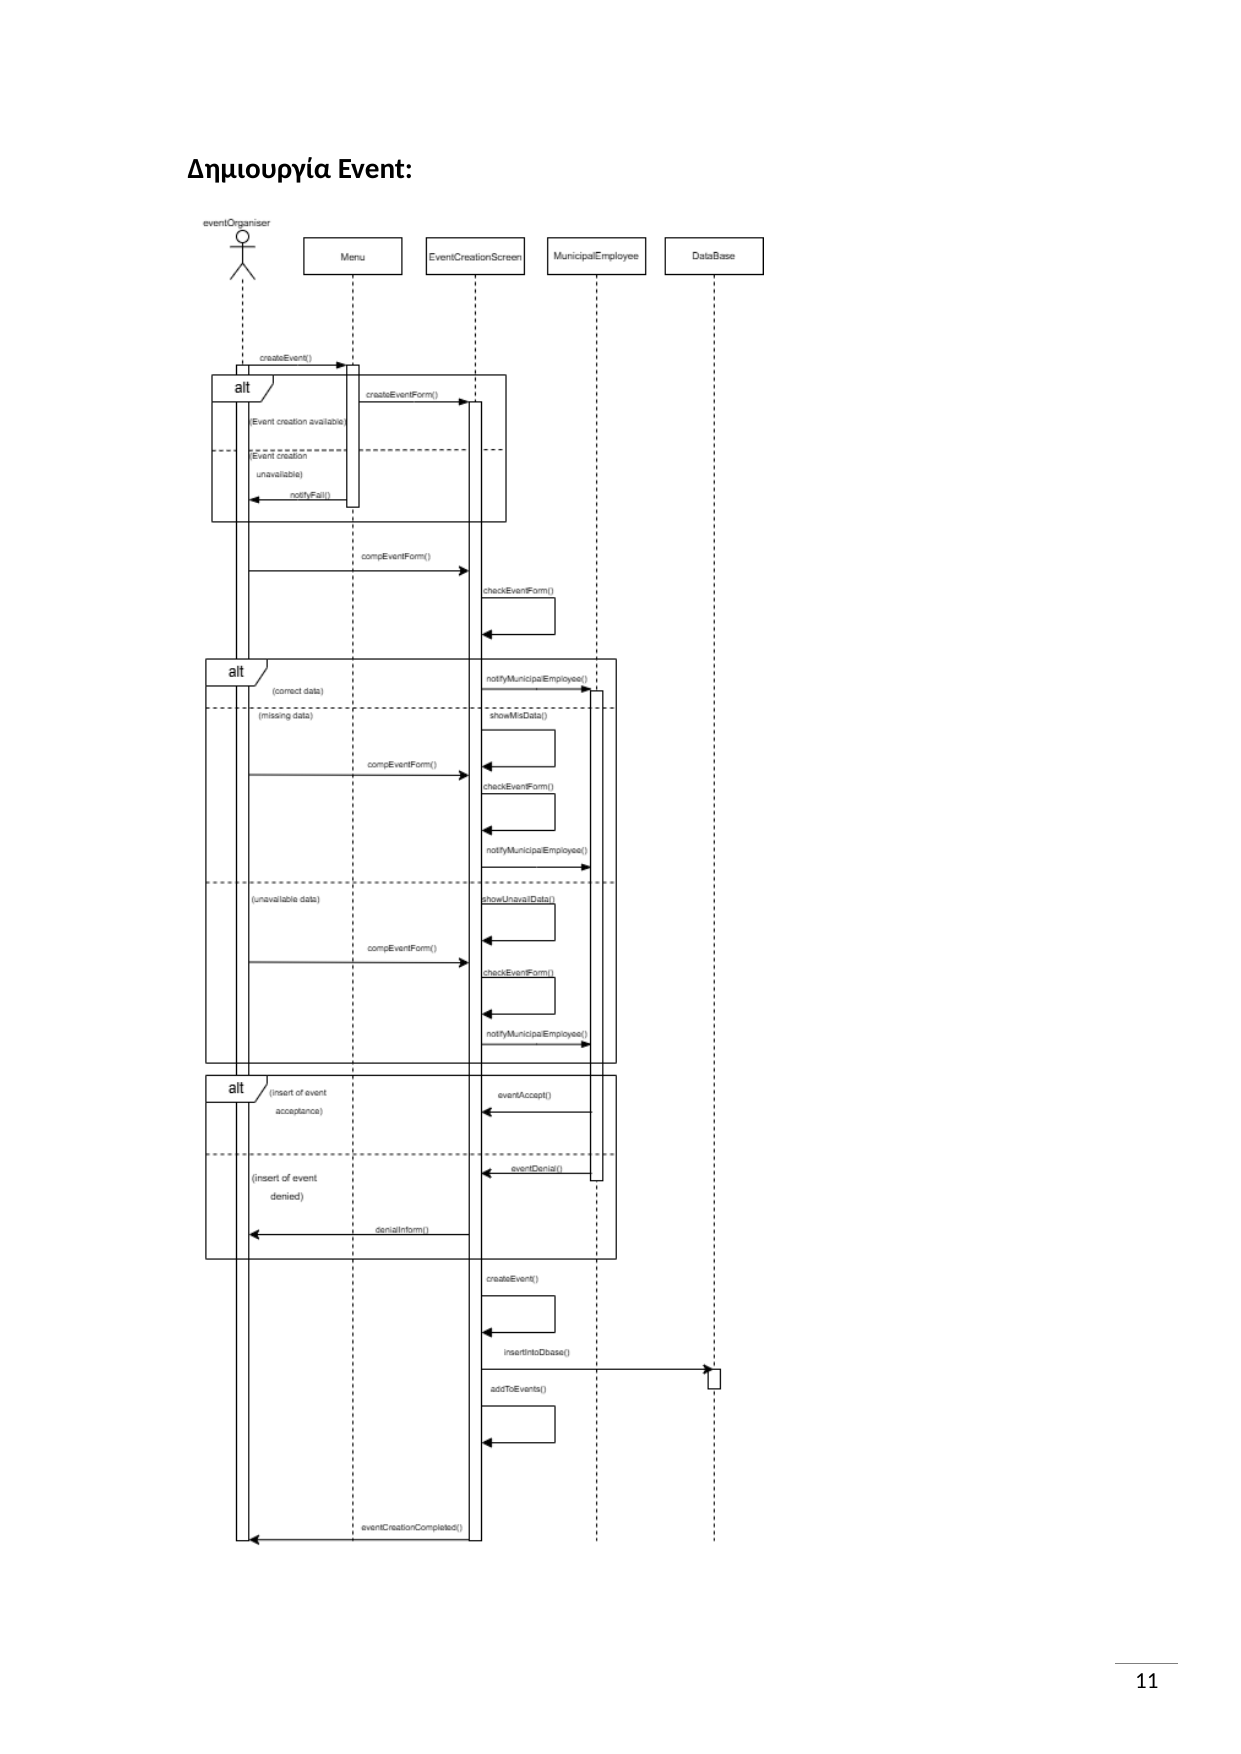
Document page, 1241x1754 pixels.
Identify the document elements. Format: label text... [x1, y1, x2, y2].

text Δημιουργία Event: [187, 150, 1053, 186]
picture [187, 204, 764, 1550]
